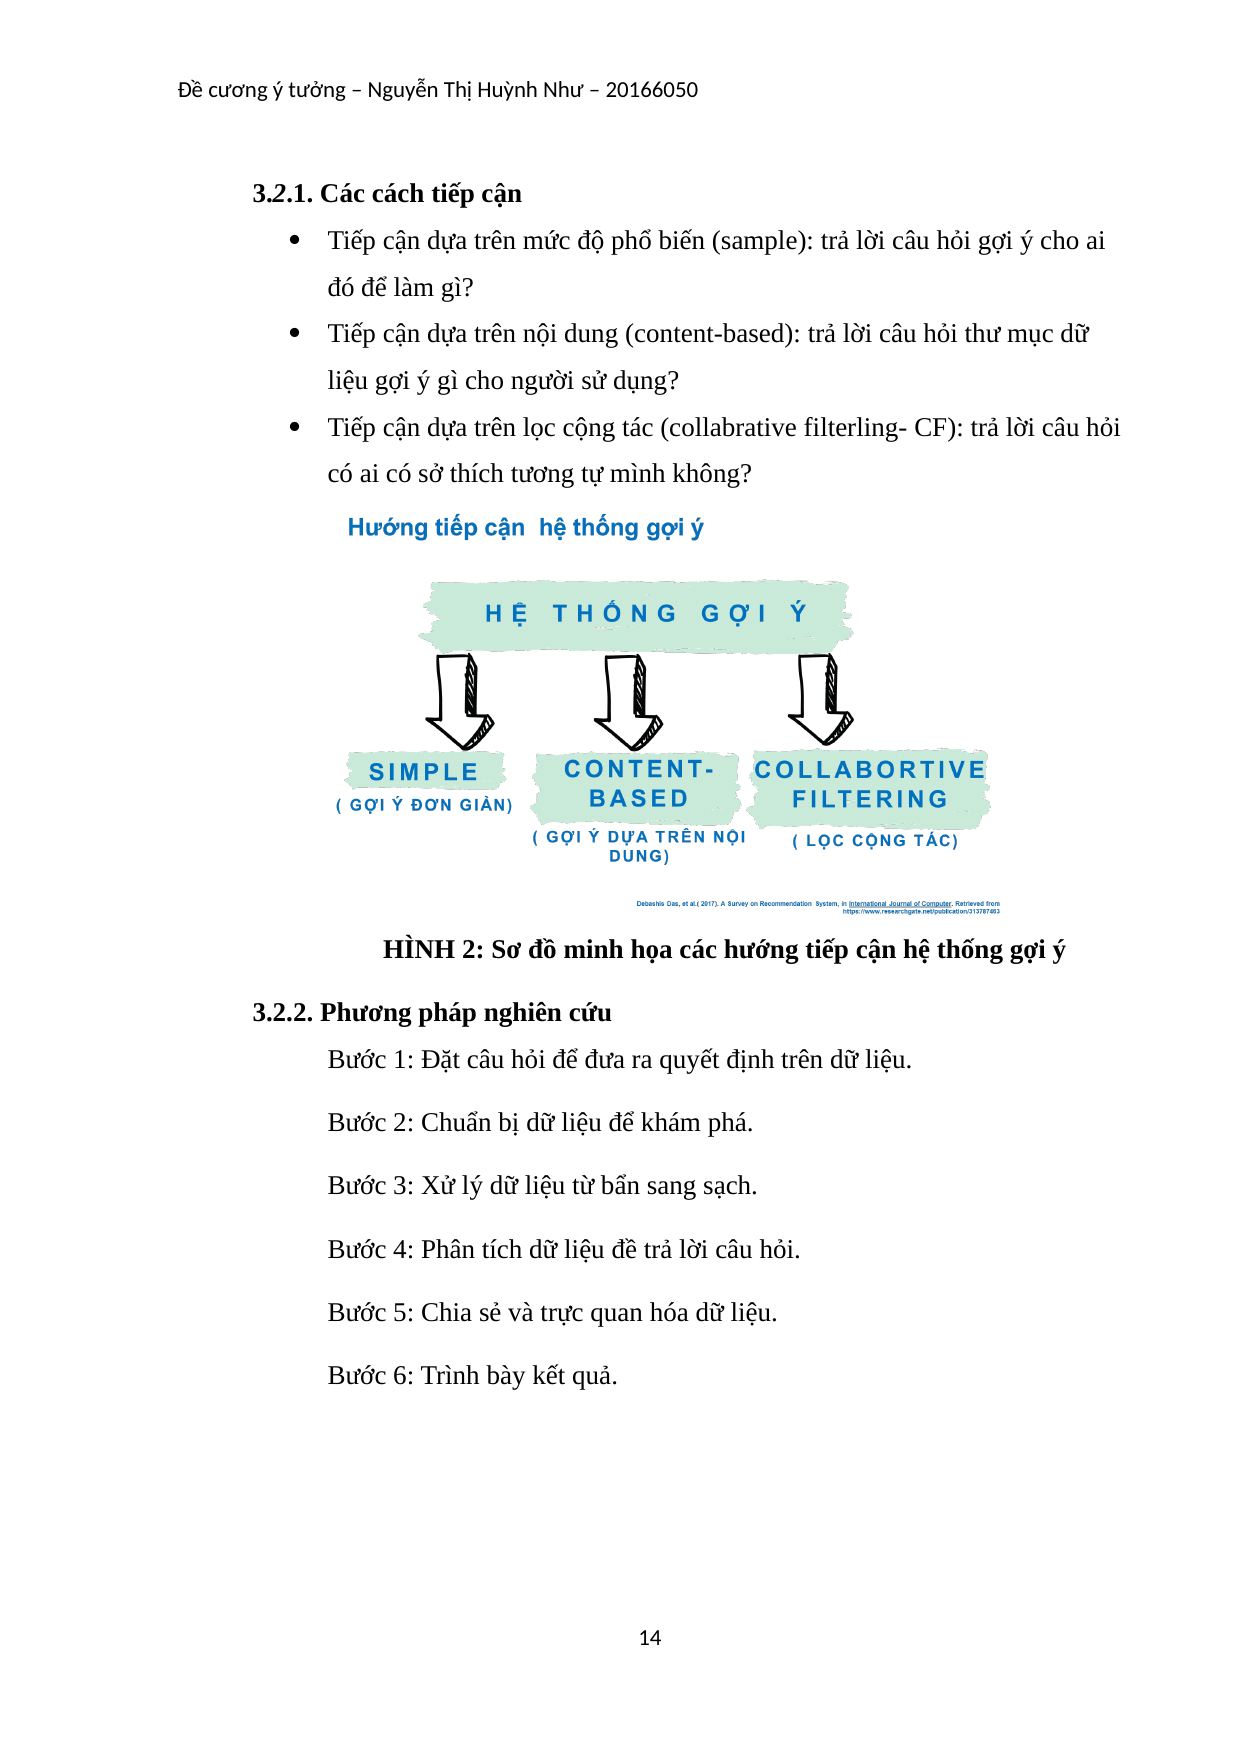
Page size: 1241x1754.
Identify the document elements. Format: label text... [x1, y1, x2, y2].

text Bước 2: Chuẩn bị dữ liệu để khám phá. [327, 1106, 1122, 1137]
text Bước 1: Đặt câu hỏi để đưa ra quyết định trên dữ liệu. [327, 1043, 1122, 1074]
list Tiếp cận dựa trên mức độ phổ biến (sample): trả lời câu hỏi gợi ý cho ai đó để làm gì? [290, 224, 1122, 302]
list HÌNH 2: Sơ đồ minh họa các hướng tiếp cận hệ thống gợi ý [327, 933, 1122, 964]
list Tiếp cận dựa trên lọc cộng tác (collabrative filterling- CF): trả lời câu hỏi có ai có sở thích tương tự mình không? [290, 411, 1122, 489]
picture [327, 504, 1015, 919]
subtitle 3.2.1. Các cách tiếp cận [252, 177, 1122, 208]
text Bước 6: Trình bày kết quả. [327, 1359, 1122, 1391]
text Bước 4: Phân tích dữ liệu đề trả lời câu hỏi. [327, 1233, 1122, 1264]
list Tiếp cận dựa trên nội dung (content-based): trả lời câu hỏi thư mục dữ liệu gợi ý gì cho người sử dụng? [290, 317, 1122, 395]
subtitle 3.2.2. Phương pháp nghiên cứu [252, 996, 1122, 1027]
text Bước 5: Chia sẻ và trực quan hóa dữ liệu. [327, 1296, 1122, 1327]
text Bước 3: Xử lý dữ liệu từ bẩn sang sạch. [327, 1169, 1122, 1201]
